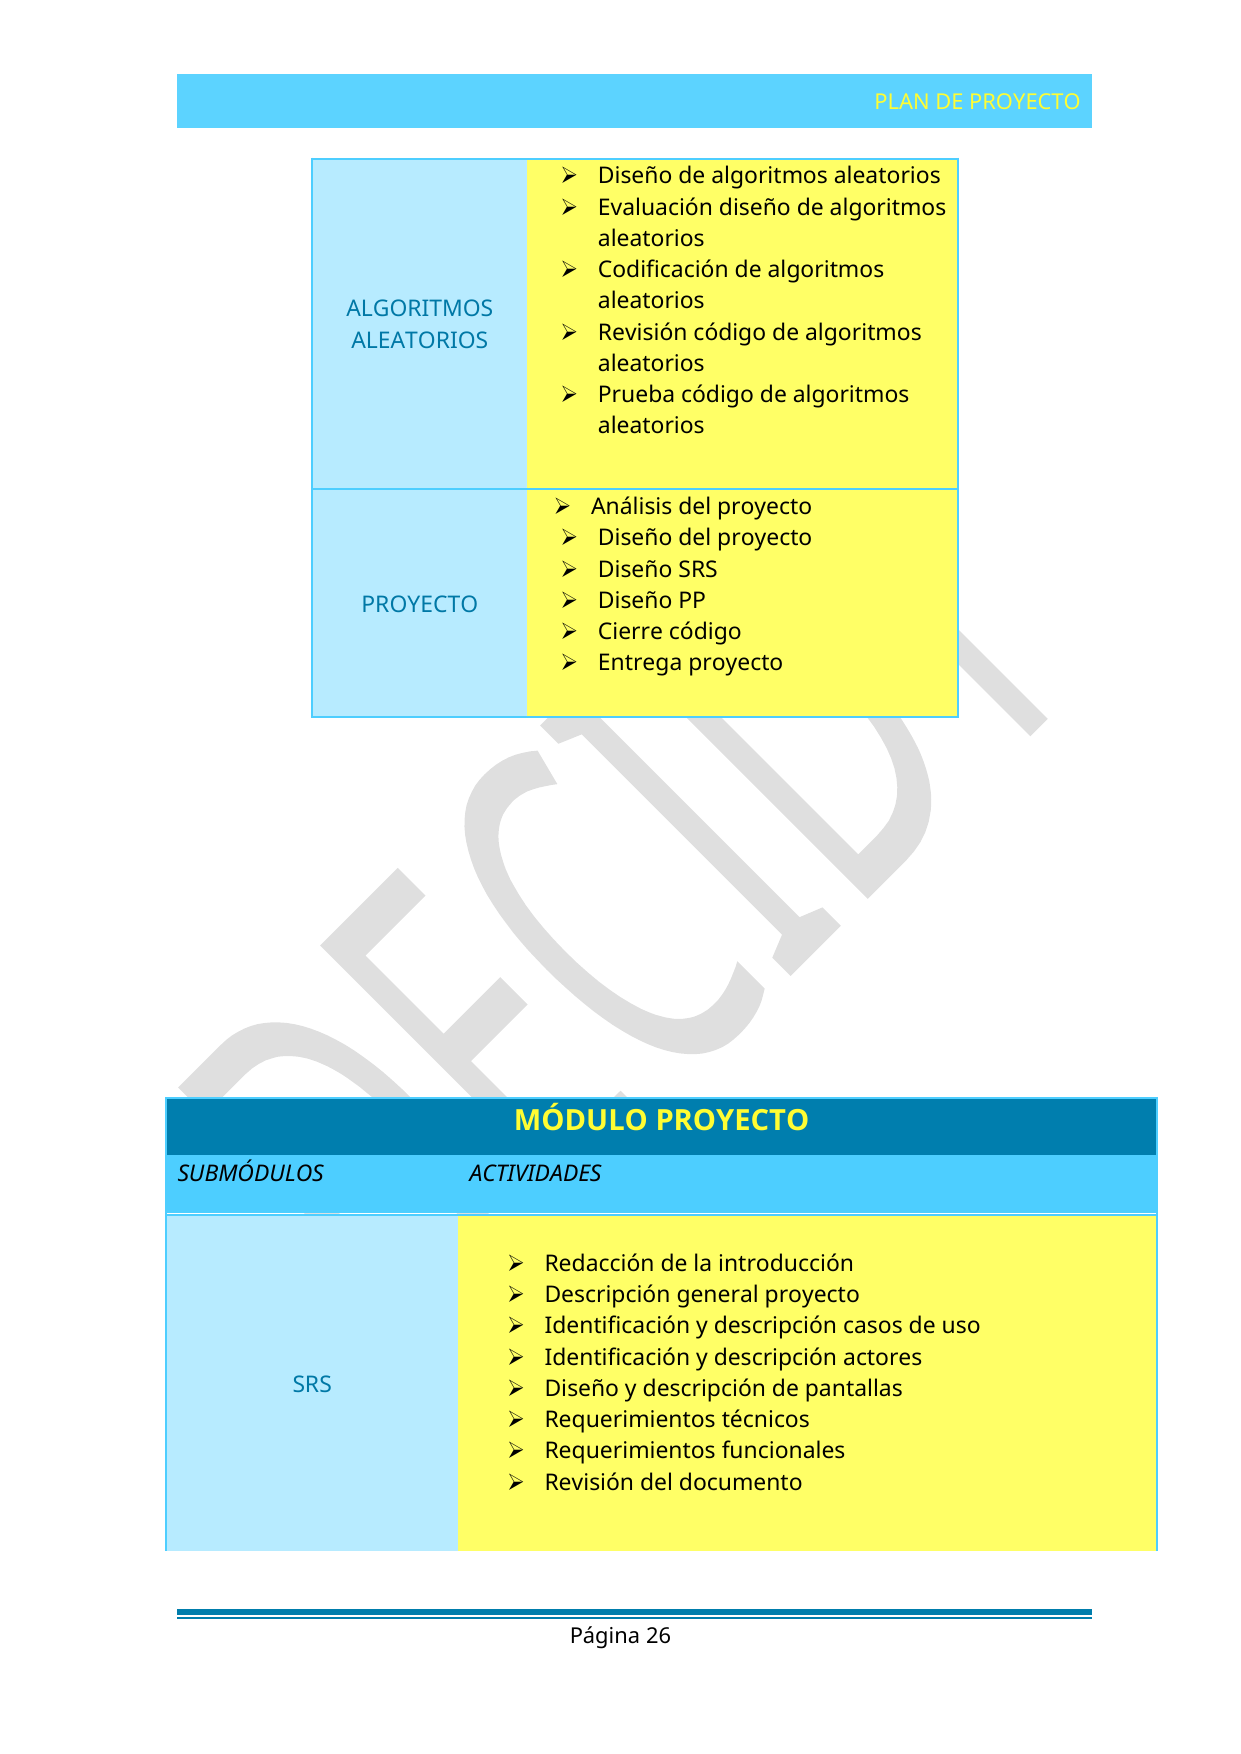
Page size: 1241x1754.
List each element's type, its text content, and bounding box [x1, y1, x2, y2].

table_cell PROYECTO [313, 490, 527, 716]
table_cell ALGORITMOS ALEATORIOS [313, 160, 527, 488]
table_cell Análisis del proyecto Diseño del proyecto Diseño SRS Diseño PP Cierre código Entrega proyecto [527, 490, 957, 716]
table_cell SUBMÓDULOS [167, 1157, 458, 1213]
table_cell SRS [167, 1216, 458, 1551]
table_header MÓDULO PROYECTO [167, 1099, 1156, 1155]
table_cell Redacción de la introducción Descripción general proyecto Identificación y descripción casos de uso Identificación y descripción actores Diseño y descripción de pantallas Requerimientos técnicos Requerimientos funcionales Revisión del documento [458, 1216, 1156, 1551]
table_cell Diseño de algoritmos aleatorios Evaluación diseño de algoritmos aleatorios Codificación de algoritmos aleatorios Revisión código de algoritmos aleatorios Prueba código de algoritmos aleatorios [527, 160, 957, 488]
table_cell ACTIVIDADES [458, 1157, 1156, 1213]
